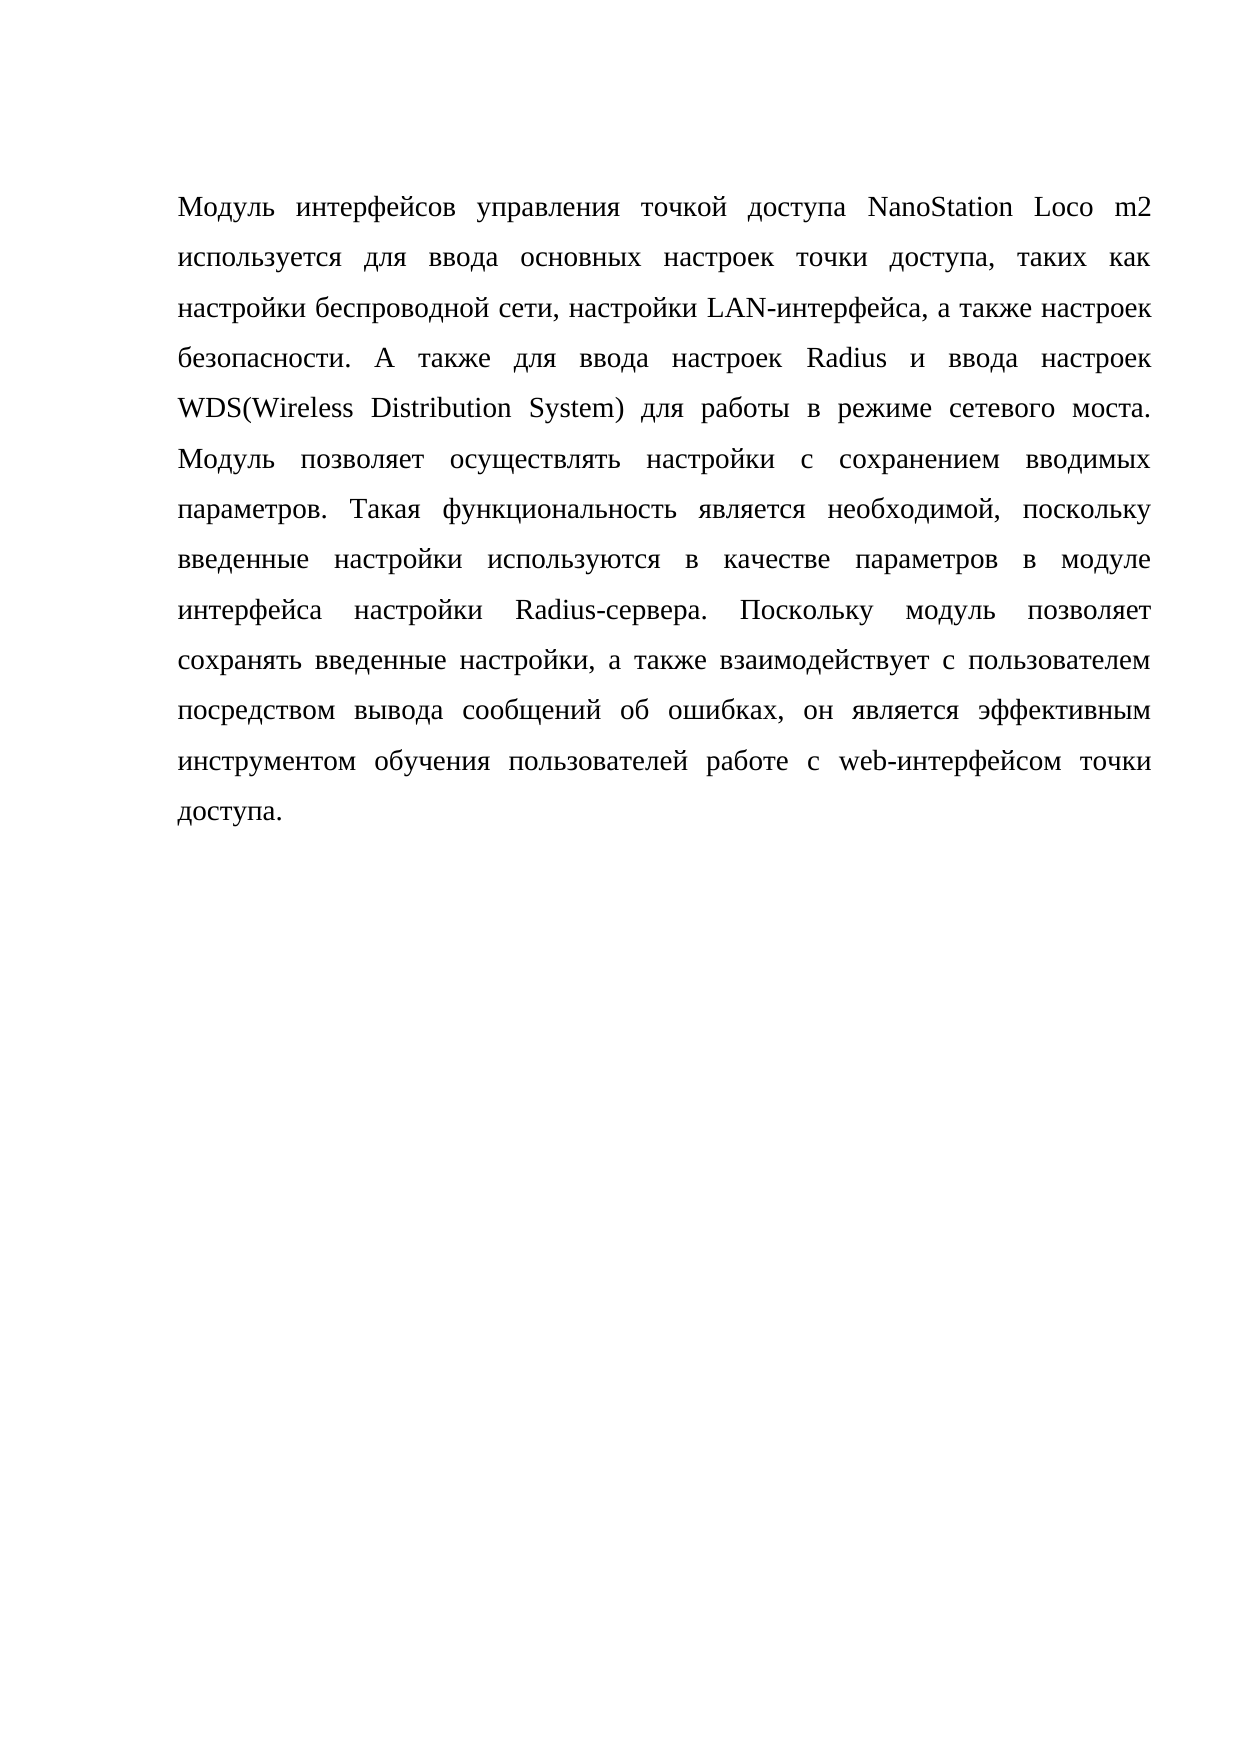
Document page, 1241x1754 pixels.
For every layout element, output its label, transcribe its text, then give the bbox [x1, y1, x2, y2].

text Модуль интерфейсов управления точкой доступа NanoStation Loco m2 используется для ввода основных настроек точки доступа, таких как настройки беспроводной сети, настройки LAN-интерфейса, а также настроек безопасности. А также для ввода настроек Radius и ввода настроек WDS(Wireless Distribution System) для работы в режиме сетевого моста. Модуль позволяет осуществлять настройки с сохранением вводимых параметров. Такая функциональность является необходимой, поскольку введенные настройки используются в качестве параметров в модуле интерфейса настройки Radius-сервера. Поскольку модуль позволяет сохранять введенные настройки, а также взаимодействует с пользователем посредством вывода сообщений об ошибках, он является эффективным инструментом обучения пользователей работе с web-интерфейсом точки доступа. [177, 189, 1152, 827]
